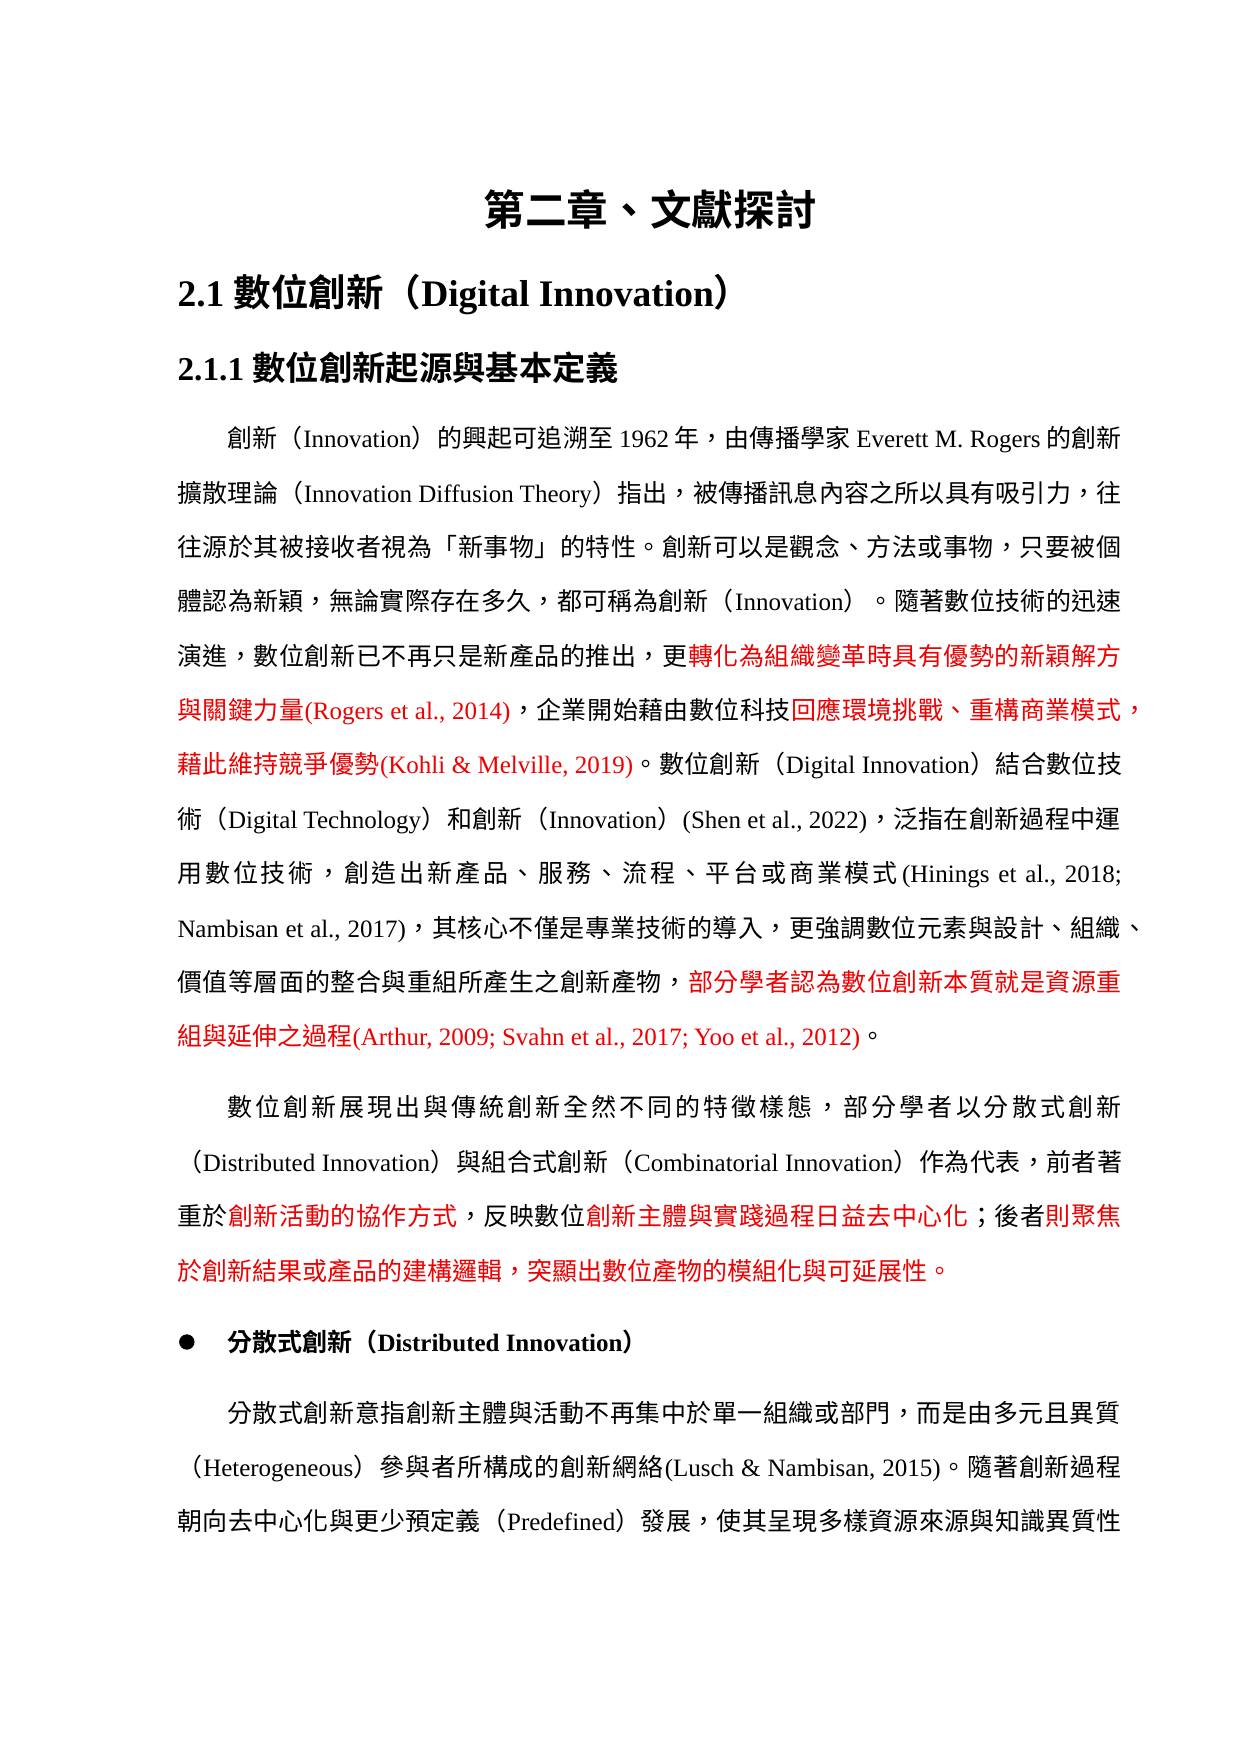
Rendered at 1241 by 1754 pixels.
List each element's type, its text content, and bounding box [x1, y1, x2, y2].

list 分散式創新（Distributed Innovation） [177, 1322, 1122, 1358]
text 數位創新展現出與傳統創新全然不同的特徵樣態，部分學者以分散式創新（Distributed Innovation）與組合式創新（Combinatorial Innovation）作為代表，前者著重於創新活動的協作方式，反映數位創新主體與實踐過程日益去中心化；後者則聚焦於創新結果或產品的建構邏輯，突顯出數位產物的模組化與可延展性。 [177, 1088, 1122, 1287]
subtitle 第二章、文獻探討 [177, 177, 1122, 237]
text 創新（Innovation）的興起可追溯至1962年，由傳播學家Everett M. Rogers的創新擴散理論（Innovation Diffusion Theory）指出，被傳播訊息內容之所以具有吸引力，往往源於其被接收者視為「新事物」的特性。創新可以是觀念、方法或事物，只要被個體認為新穎，無論實際存在多久，都可稱為創新（Innovation）。隨著數位技術的迅速演進，數位創新已不再只是新產品的推出，更轉化為組織變革時具有優勢的新穎解方與關鍵力量(Rogers et al., 2014)，企業開始藉由數位科技回應環境挑戰、重構商業模式，藉此維持競爭優勢(Kohli & Melville, 2019)。數位創新（Digital Innovation）結合數位技術（Digital Technology）和創新（Innovation）(Shen et al., 2022)，泛指在創新過程中運用數位技術，創造出新產品、服務、流程、平台或商業模式(Hinings et al., 2018; Nambisan et al., 2017)，其核心不僅是專業技術的導入，更強調數位元素與設計、組織、價值等層面的整合與重組所產生之創新產物，部分學者認為數位創新本質就是資源重組與延伸之過程(Arthur, 2009; Svahn et al., 2017; Yoo et al., 2012)。 [177, 419, 1122, 1053]
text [177, 1393, 1122, 1538]
subtitle 2.1.1 數位創新起源與基本定義 [177, 342, 1122, 390]
subtitle 2.1 數位創新（Digital Innovation） [177, 263, 1122, 317]
